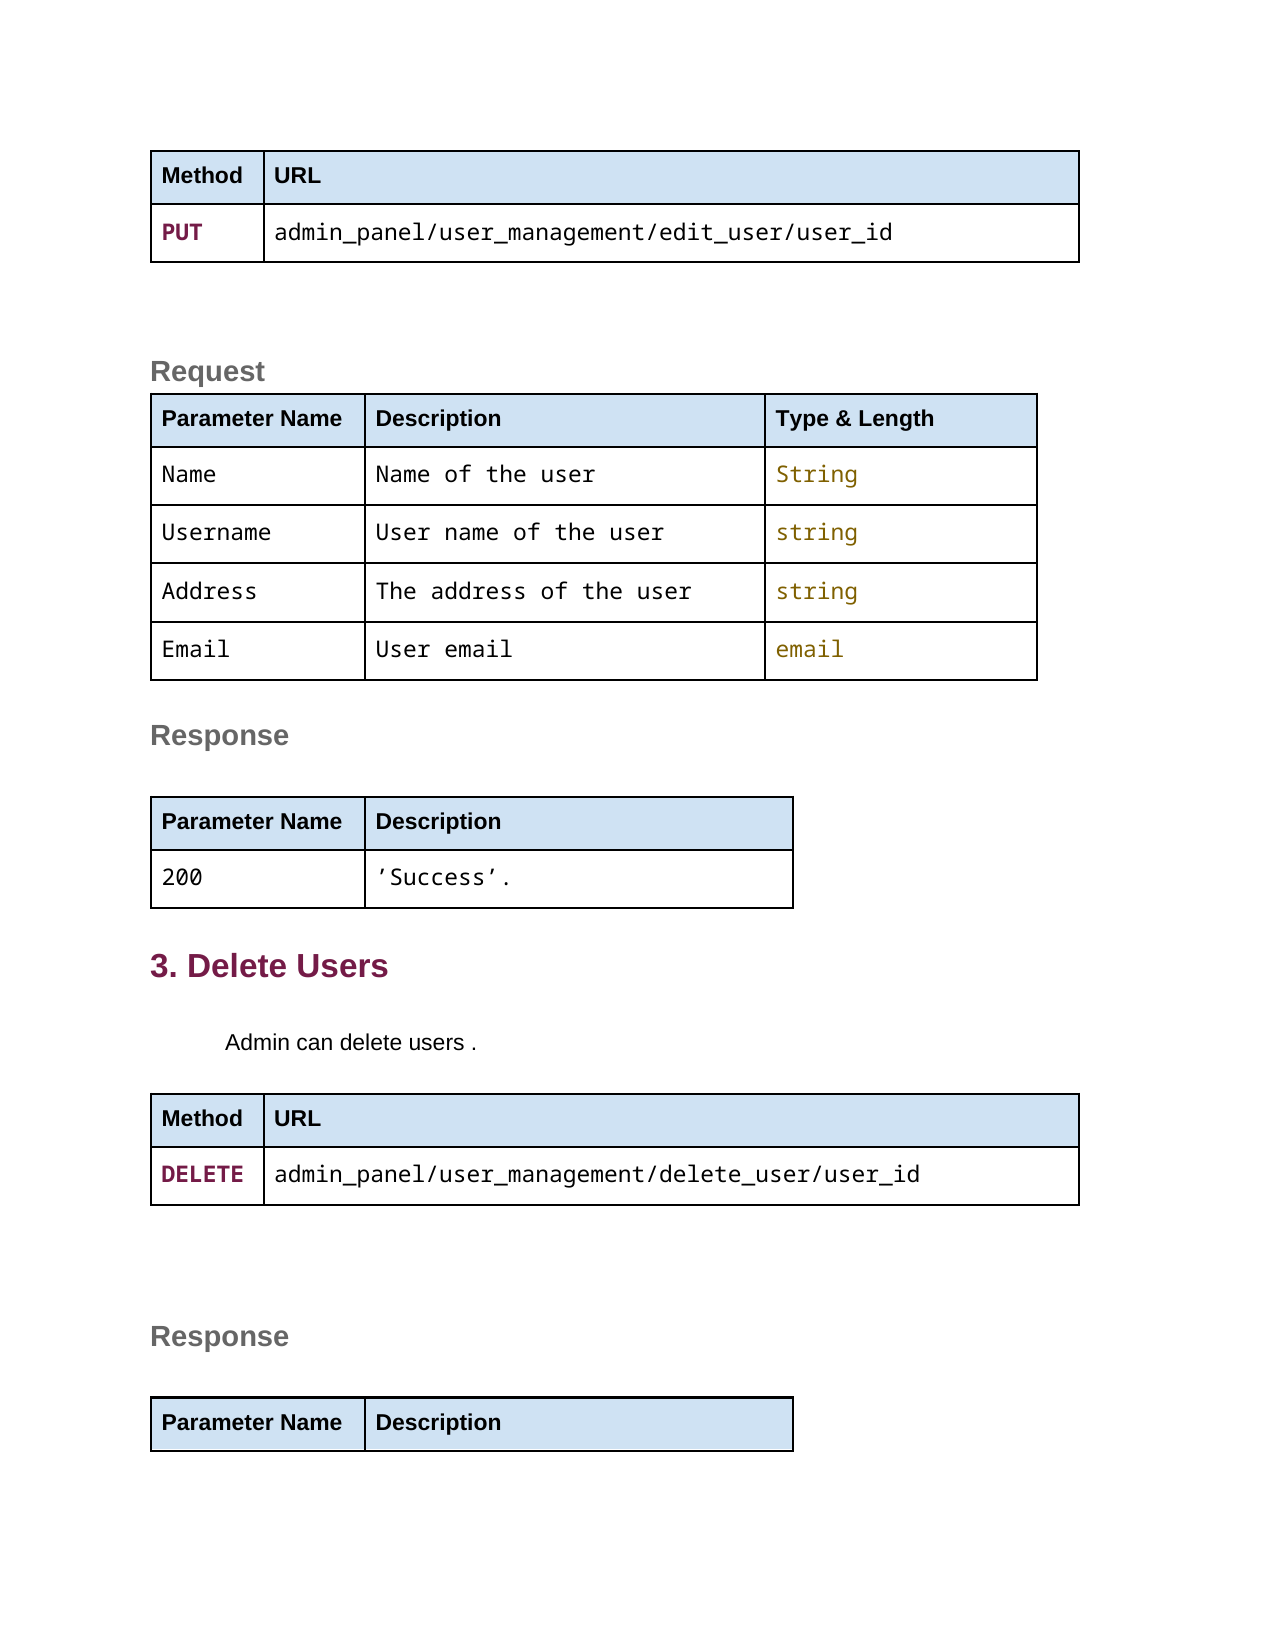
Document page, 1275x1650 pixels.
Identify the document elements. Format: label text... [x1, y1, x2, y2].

table_cell String [766, 448, 1036, 504]
table_cell Address [152, 564, 364, 621]
table_cell User email [366, 623, 764, 679]
table_cell email [766, 623, 1036, 679]
table_header Description [366, 798, 792, 849]
table_header Description [366, 1399, 792, 1449]
subtitle Response [150, 718, 1152, 752]
table_cell DELETE [152, 1148, 263, 1204]
table_header Method [152, 1095, 263, 1146]
table_cell 200 [152, 851, 364, 907]
table_cell Name [152, 448, 364, 504]
table_cell string [766, 506, 1036, 562]
table_header Description [366, 395, 764, 446]
table_header Parameter Name [152, 798, 364, 849]
table_cell admin_panel/user_management/edit_user/user_id [265, 205, 1078, 261]
table_header Method [152, 152, 263, 203]
table_header URL [265, 152, 1078, 203]
text Admin can delete users . [225, 1029, 1125, 1056]
table_header Parameter Name [152, 395, 364, 446]
table_header Type & Length [766, 395, 1036, 446]
table_cell Name of the user [366, 448, 764, 504]
table_header URL [265, 1095, 1078, 1146]
table_cell ’Success’. [366, 851, 792, 907]
table_cell Username [152, 506, 364, 562]
text Request [150, 354, 1125, 387]
table_cell User name of the user [366, 506, 764, 562]
table_cell The address of the user [366, 564, 764, 621]
subtitle Response [150, 1319, 1152, 1353]
table_cell Email [152, 623, 364, 679]
table_cell PUT [152, 205, 263, 261]
table_cell admin_panel/user_management/delete_user/user_id [265, 1148, 1078, 1204]
table_header Parameter Name [152, 1399, 364, 1449]
subtitle 3. Delete Users [150, 947, 1125, 985]
table_cell string [766, 564, 1036, 621]
